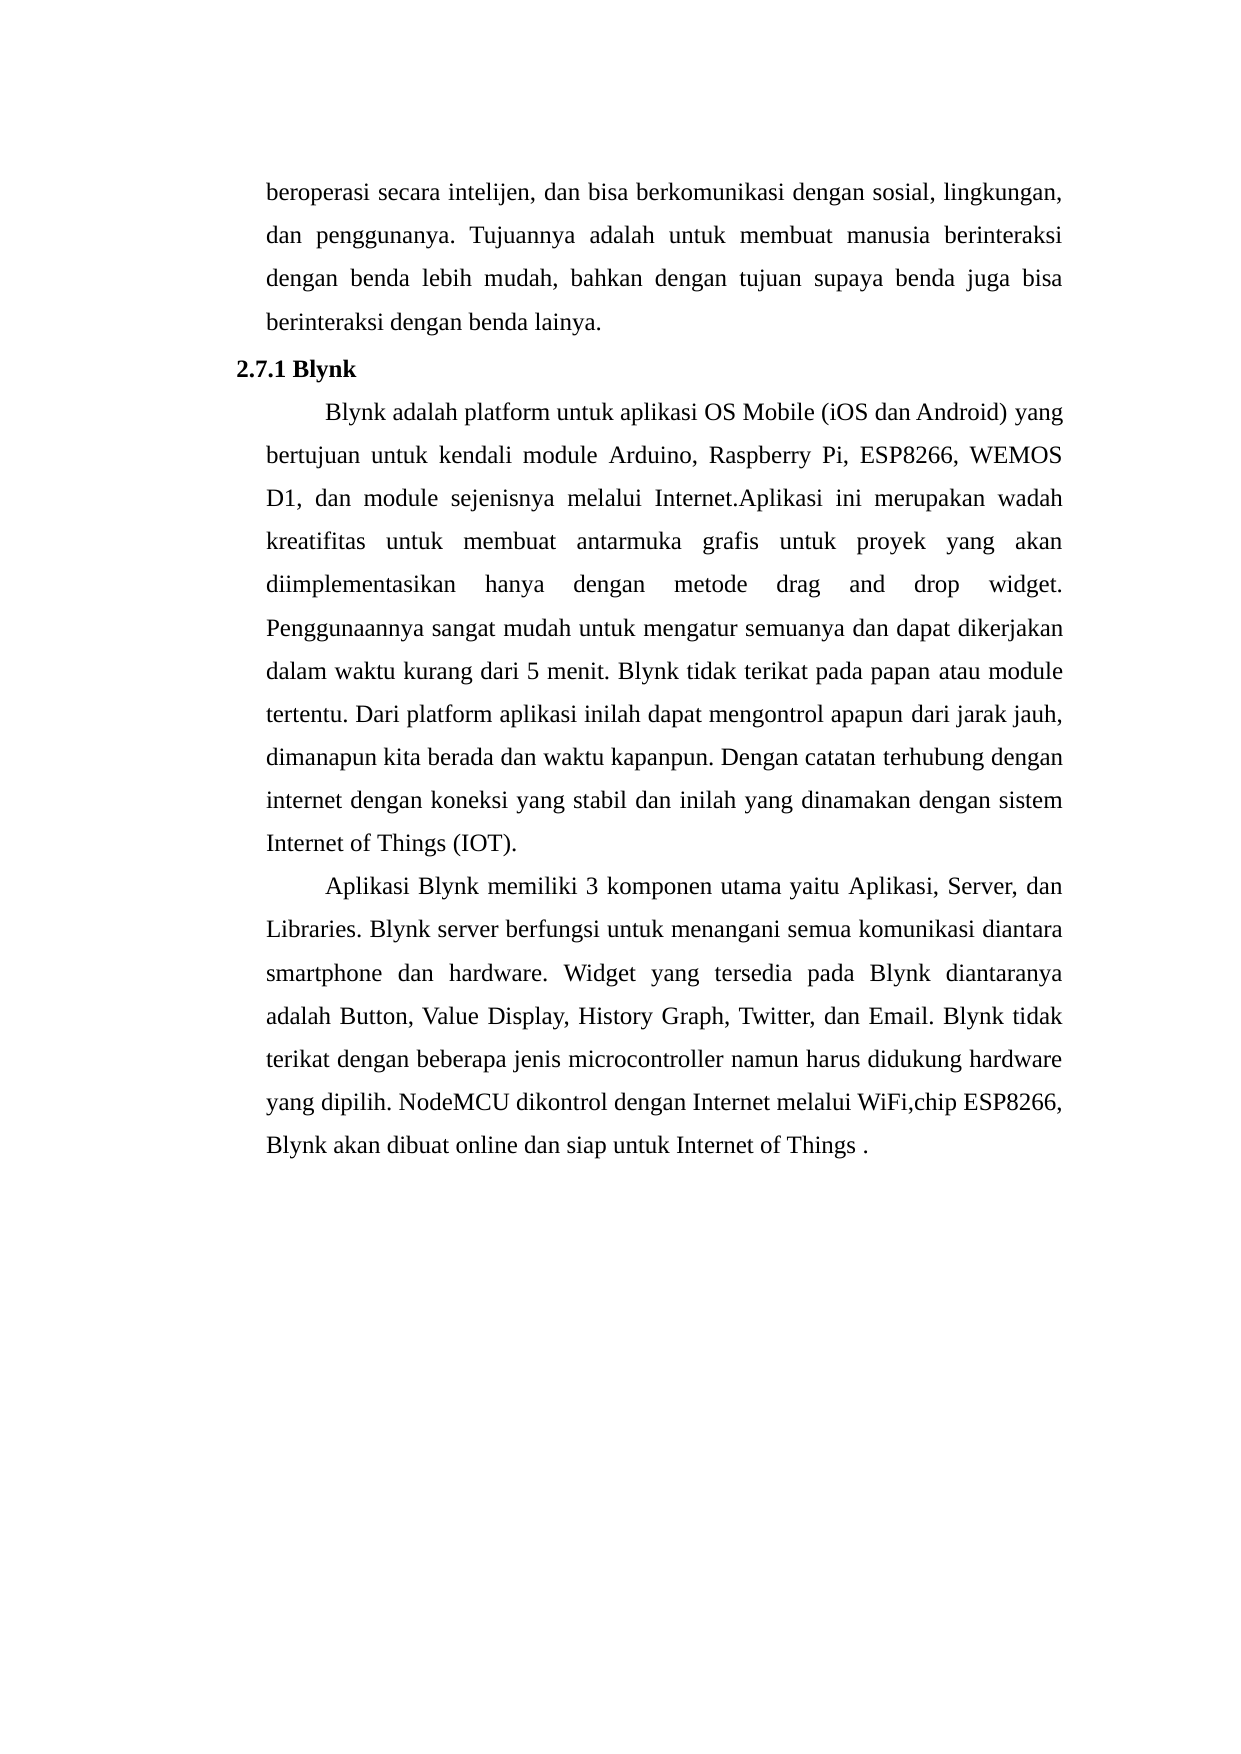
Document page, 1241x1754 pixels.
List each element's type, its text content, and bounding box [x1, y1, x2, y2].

text Blynk adalah platform untuk aplikasi OS Mobile (iOS dan Android) yang bertujuan untuk kendali module Arduino, Raspberry Pi, ESP8266, WEMOS D1, dan module sejenisnya melalui Internet.Aplikasi ini merupakan wadah kreatifitas untuk membuat antarmuka grafis untuk proyek yang akan diimplementasikan hanya dengan metode drag and drop widget. Penggunaannya sangat mudah untuk mengatur semuanya dan dapat dikerjakan dalam waktu kurang dari 5 menit. Blynk tidak terikat pada papan atau module tertentu. Dari platform aplikasi inilah dapat mengontrol apapun dari jarak jauh, dimanapun kita berada dan waktu kapanpun. Dengan catatan terhubung dengan internet dengan koneksi yang stabil dan inilah yang dinamakan dengan sistem Internet of Things (IOT). [266, 397, 1063, 857]
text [266, 177, 1063, 335]
subtitle 2.7.1 Blynk [236, 354, 1063, 383]
text Aplikasi Blynk memiliki 3 komponen utama yaitu Aplikasi, Server, dan Libraries. Blynk server berfungsi untuk menangani semua komunikasi diantara smartphone dan hardware. Widget yang tersedia pada Blynk diantaranya adalah Button, Value Display, History Graph, Twitter, dan Email. Blynk tidak terikat dengan beberapa jenis microcontroller namun harus didukung hardware yang dipilih. NodeMCU dikontrol dengan Internet melalui WiFi,chip ESP8266, Blynk akan dibuat online dan siap untuk Internet of Things . [266, 871, 1063, 1159]
